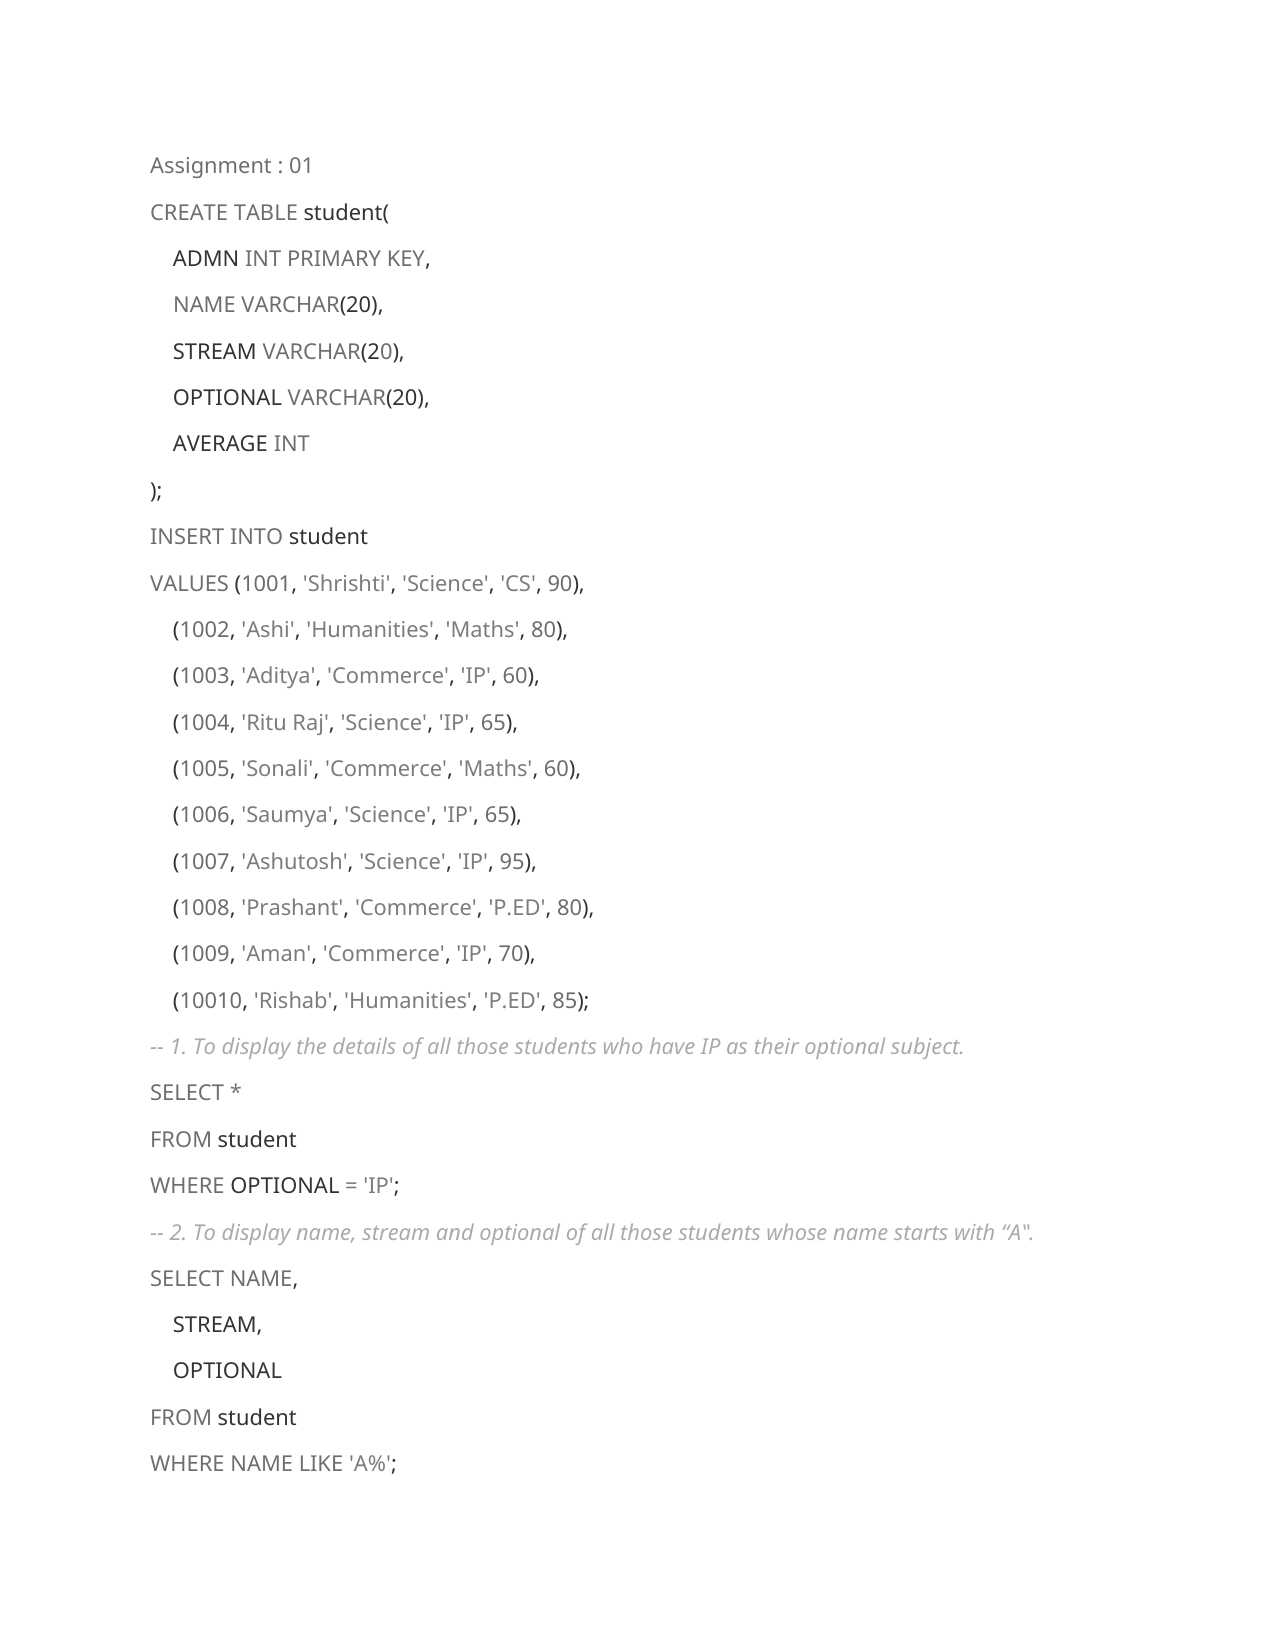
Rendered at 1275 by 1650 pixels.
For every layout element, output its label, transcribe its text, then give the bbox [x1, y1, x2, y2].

text NAME VARCHAR(20), [150, 289, 1125, 319]
text (1009, 'Aman', 'Commerce', 'IP', 70), [150, 938, 1125, 968]
text OPTIONAL [150, 1355, 1125, 1385]
text STREAM, [150, 1309, 1125, 1338]
text FROM student [150, 1123, 1125, 1153]
text (1006, 'Saumya', 'Science', 'IP', 65), [150, 799, 1125, 829]
text (1004, 'Ritu Raj', 'Science', 'IP', 65), [150, 706, 1125, 736]
text SELECT * [150, 1077, 1125, 1107]
text WHERE OPTIONAL = 'IP'; [150, 1170, 1125, 1199]
text FROM student [150, 1402, 1125, 1431]
text (1007, 'Ashutosh', 'Science', 'IP', 95), [150, 845, 1125, 875]
text AVERAGE INT [150, 428, 1125, 458]
text -- 2. To display name, stream and optional of all those students whose name starts with “A‟. [150, 1216, 1125, 1246]
text SELECT NAME, [150, 1262, 1125, 1292]
text STREAM VARCHAR(20), [150, 335, 1125, 365]
text ADMN INT PRIMARY KEY, [150, 243, 1125, 272]
text INSERT INTO student [150, 521, 1125, 551]
text (1005, 'Sonali', 'Commerce', 'Maths', 60), [150, 753, 1125, 782]
text VALUES (1001, 'Shrishti', 'Science', 'CS', 90), [150, 567, 1125, 597]
text (1002, 'Ashi', 'Humanities', 'Maths', 80), [150, 613, 1125, 643]
text WHERE NAME LIKE 'A%'; [150, 1448, 1125, 1478]
text OPTIONAL VARCHAR(20), [150, 382, 1125, 411]
text -- 1. To display the details of all those students who have IP as their optional subject. [150, 1031, 1125, 1060]
text (10010, 'Rishab', 'Humanities', 'P.ED', 85); [150, 984, 1125, 1014]
text ); [150, 474, 1125, 504]
text (1008, 'Prashant', 'Commerce', 'P.ED', 80), [150, 892, 1125, 921]
text CREATE TABLE student( [150, 196, 1125, 226]
text (1003, 'Aditya', 'Commerce', 'IP', 60), [150, 660, 1125, 689]
text Assignment : 01 [150, 150, 1125, 180]
